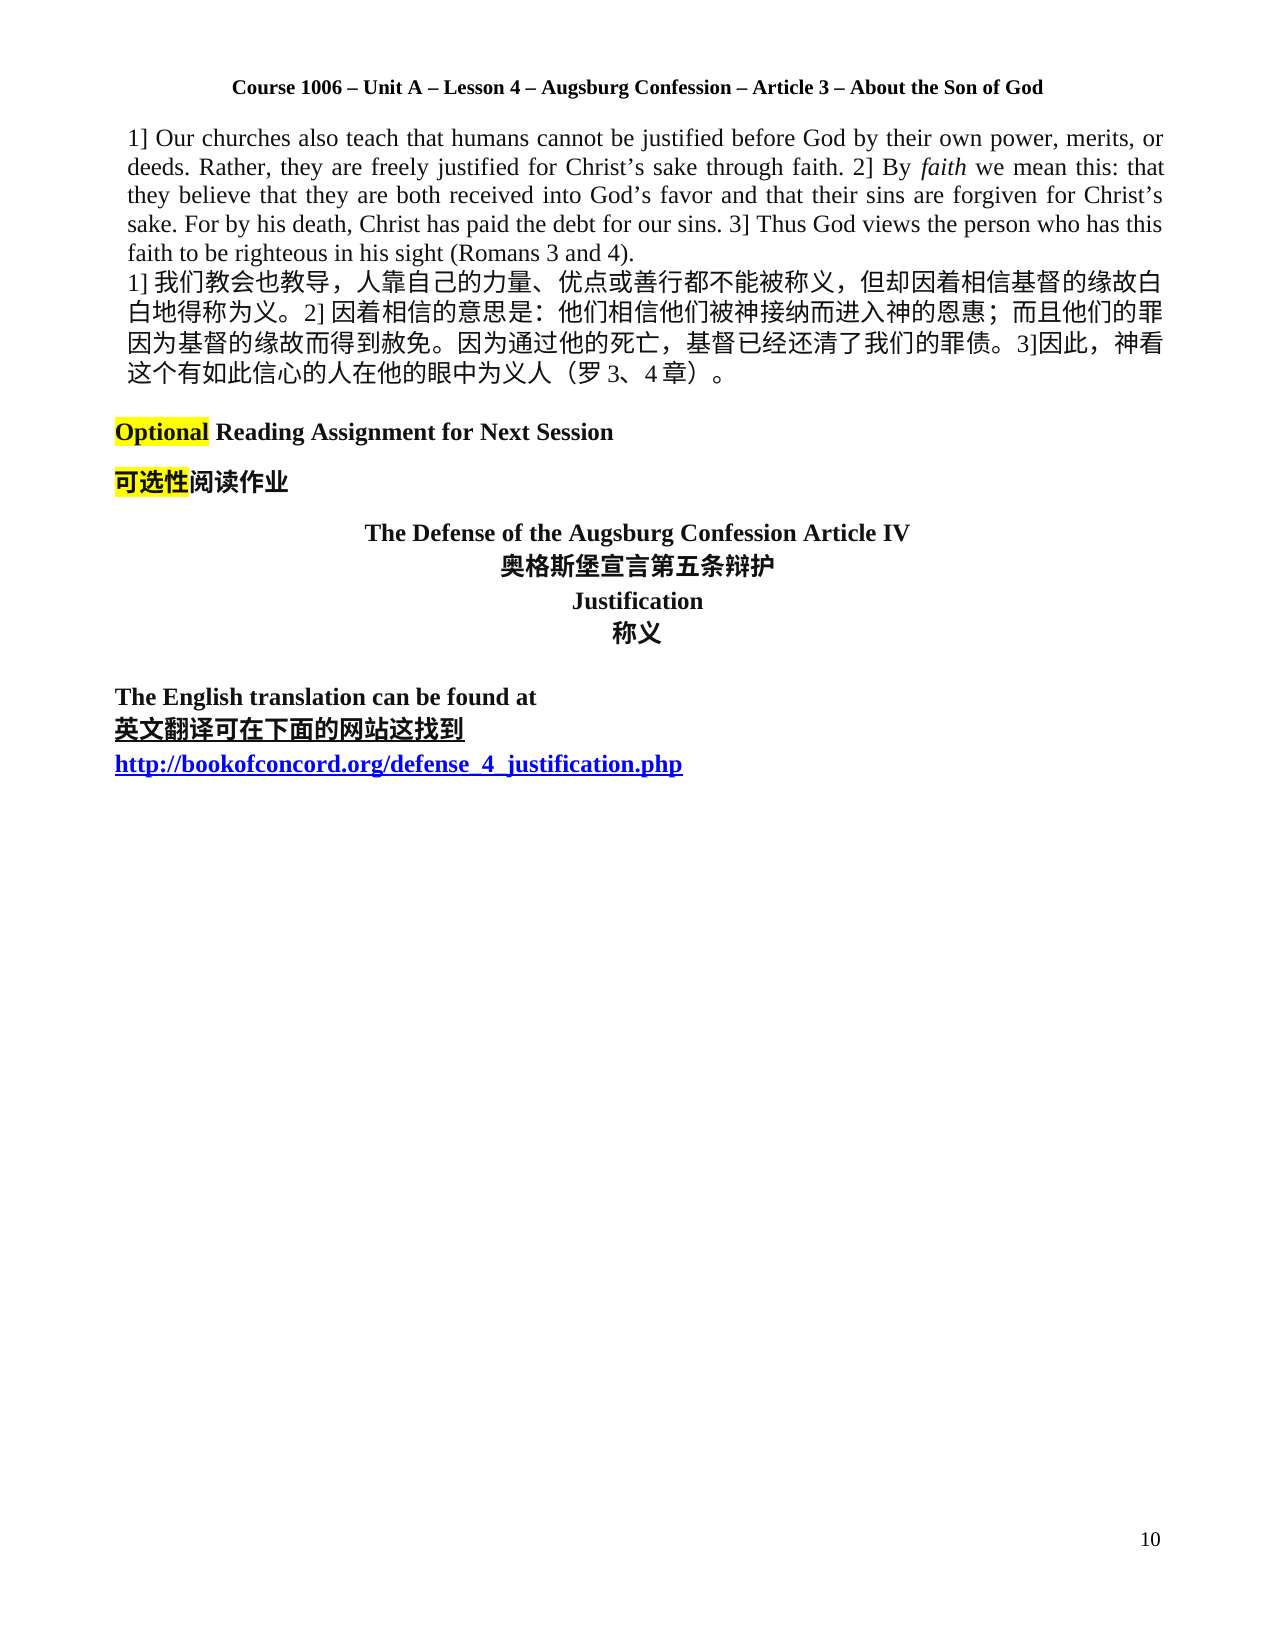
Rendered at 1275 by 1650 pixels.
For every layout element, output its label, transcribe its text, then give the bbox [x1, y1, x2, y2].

text 1] 我们教会也教导，人靠自己的力量、优点或善行都不能被称义，但却因着相信基督的缘故白白地得称为义。2] 因着相信的意思是：他们相信他们被神接纳而进入神的恩惠；而且他们的罪因为基督的缘故而得到赦免。因为通过他的死亡，基督已经还清了我们的罪债。3]因此，神看这个有如此信心的人在他的眼中为义人（罗3、4章）。 [127, 267, 1164, 389]
text 称义 [114, 619, 1160, 649]
text 1] Our churches also teach that humans cannot be justified before God by their own power, merits, or deeds. Rather, they are freely justified for Christ’s sake through faith. 2] By faith we mean this: that they believe that they are both received into God’s favor and that their sins are forgiven for Christ’s sake. For by his death, Christ has paid the debt for our sins. 3] Thus God views the person who has this faith to be righteous in his sight (Romans 3 and 4). [127, 123, 1164, 267]
text Optional Reading Assignment for Next Session [209, 417, 1273, 446]
text 可选性阅读作业 [189, 467, 1273, 497]
text The Defense of the Augsburg Confession Article IV [114, 518, 1160, 547]
text 奥格斯堡宣言第五条辩护 [114, 551, 1160, 582]
text 英文翻译可在下面的网站这找到 [114, 714, 1160, 745]
text Justification [114, 586, 1160, 614]
text http://bookofconcord.org/defense_4_justification.php [114, 749, 1160, 778]
text The English translation can be found at [114, 682, 1160, 710]
